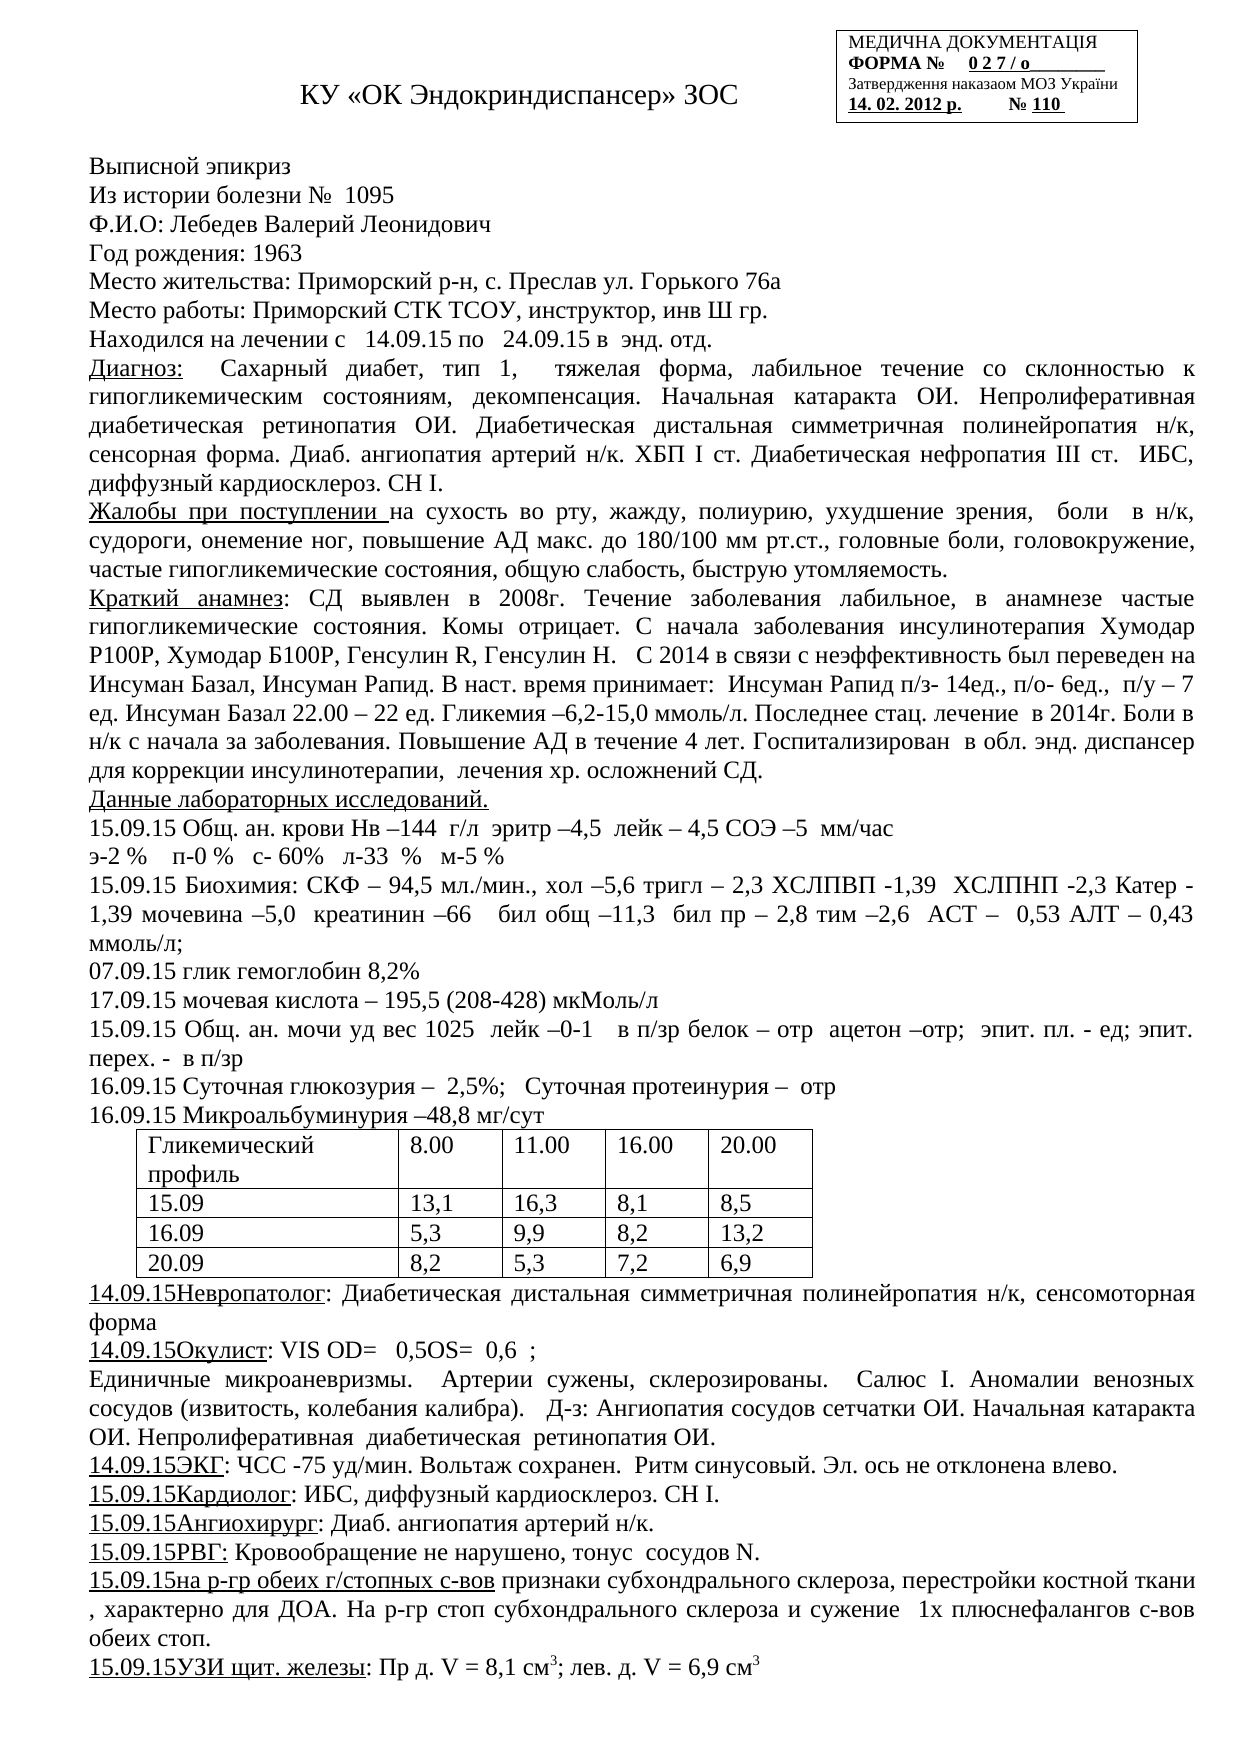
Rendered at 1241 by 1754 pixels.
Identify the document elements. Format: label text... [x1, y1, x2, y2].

table_header Гликемический профиль [137, 1130, 398, 1187]
text Краткий анамнез: СД выявлен в 2008г. Течение заболевания лабильное, в анамнезе частые гипогликемические состояния. Комы отрицает. С начала заболевания инсулинотерапия Хумодар Р100Р, Хумодар Б100Р, Генсулин R, Генсулин Н. С 2014 в связи с неэффективность был переведен на Инсуман Базал, Инсуман Рапид. В наст. время принимает: Инсуман Рапид п/з- 14ед., п/о- 6ед., п/у – 7 ед. Инсуман Базал 22.00 – 22 ед. Гликемия –6,2-15,0 ммоль/л. Последнее стац. лечение в 2014г. Боли в н/к с начала за заболевания. Повышение АД в течение 4 лет. Госпитализирован в обл. энд. диспансер для коррекции инсулинотерапии, лечения хр. осложнений СД. [89, 583, 1196, 784]
table_header 20.00 [709, 1130, 812, 1187]
text 07.09.15 глик гемоглобин 8,2% [89, 956, 1196, 985]
text 15.09.15на р-гр обеих г/стопных с-вов признаки субхондрального склероза, перестройки костной ткани , характерно для ДОА. На р-гр стоп субхондрального склероза и сужение 1х плюснефалангов с-вов обеих стоп. [89, 1565, 1196, 1652]
subtitle Выписной эпикриз [89, 151, 1202, 180]
text 15.09.15РВГ: Кровообращение не нарушено, тонус сосудов N. [89, 1537, 1196, 1565]
text 15.09.15УЗИ щит. железы: Пр д. V = 8,1 см3; лев. д. V = 6,9 см3 [89, 1652, 1196, 1680]
table_cell 16,3 [503, 1189, 605, 1217]
table_cell 7,2 [606, 1248, 708, 1277]
text Год рождения: 1963 [89, 238, 1196, 266]
text 14.09.15Окулист: VIS OD= 0,5OS= 0,6 ; [89, 1335, 1196, 1364]
text Место жительства: Приморский р-н, с. Преслав ул. Горького 76а [89, 266, 1196, 295]
text 14.09.15ЭКГ: ЧСС -75 уд/мин. Вольтаж сохранен. Ритм синусовый. Эл. ось не отклонена влево. [89, 1450, 1196, 1479]
table_cell 6,9 [709, 1248, 812, 1277]
text 15.09.15 Общ. ан. крови Нв –144 г/л эритр –4,5 лейк – 4,5 СОЭ –5 мм/час [89, 813, 1196, 841]
subtitle 16.09.15 Микроальбуминурия –48,8 мг/сут [89, 1100, 1196, 1129]
table_cell 13,1 [399, 1189, 502, 1217]
table_header 11.00 [503, 1130, 605, 1187]
text Находился на лечении с 14.09.15 по 24.09.15 в энд. отд. [89, 324, 1196, 353]
table_cell 8,5 [709, 1189, 812, 1217]
table_cell 20.09 [137, 1248, 398, 1277]
table_cell 5,3 [503, 1248, 605, 1277]
table_cell 8,2 [399, 1248, 502, 1277]
subtitle 15.09.15 Общ. ан. мочи уд вес 1025 лейк –0-1 в п/зр белок – отр ацетон –отр; эпит. пл. - ед; эпит. перех. - в п/зр [89, 1014, 1196, 1071]
text 17.09.15 мочевая кислота – 195,5 (208-428) мкМоль/л [89, 985, 1196, 1014]
text 15.09.15Кардиолог: ИБС, диффузный кардиосклероз. СН I. [89, 1479, 1196, 1508]
text Место работы: Приморский СТК ТСОУ, инструктор, инв Ш гр. [89, 295, 1196, 324]
text Диагноз: Сахарный диабет, тип 1, тяжелая форма, лабильное течение со склонностью к гипогликемическим состояниям, декомпенсация. Начальная катаракта ОИ. Непролиферативная диабетическая ретинопатия ОИ. Диабетическая дистальная симметричная полинейропатия н/к, сенсорная форма. Диаб. ангиопатия артерий н/к. ХБП I ст. Диабетическая нефропатия III ст. ИБС, диффузный кардиосклероз. СН I. [89, 353, 1196, 496]
subtitle Ф.И.О: Лебедев Валерий Леонидович [89, 209, 1196, 238]
text э-2 % п-0 % с- 60% л-33 % м-5 % [89, 841, 1196, 870]
table_header 8.00 [399, 1130, 502, 1187]
table_header 16.00 [606, 1130, 708, 1187]
table_cell 13,2 [709, 1218, 812, 1247]
text 15.09.15 Биохимия: СКФ – 94,5 мл./мин., хол –5,6 тригл – 2,3 ХСЛПВП -1,39 ХСЛПНП -2,3 Катер -1,39 мочевина –5,0 креатинин –66 бил общ –11,3 бил пр – 2,8 тим –2,6 АСТ – 0,53 АЛТ – 0,43 ммоль/л; [89, 870, 1196, 956]
text 15.09.15Ангиохирург: Диаб. ангиопатия артерий н/к. [89, 1508, 1196, 1537]
text Единичные микроаневризмы. Артерии сужены, склерозированы. Салюс I. Аномалии венозных сосудов (извитость, колебания калибра). Д-з: Ангиопатия сосудов сетчатки ОИ. Начальная катаракта ОИ. Непролиферативная диабетическая ретинопатия ОИ. [89, 1364, 1196, 1450]
subtitle Из истории болезни № 1095 [89, 180, 1196, 209]
table_cell 5,3 [399, 1218, 502, 1247]
table_cell 9,9 [503, 1218, 605, 1247]
table_cell 8,1 [606, 1189, 708, 1217]
table_cell 8,2 [606, 1218, 708, 1247]
text 14.09.15Невропатолог: Диабетическая дистальная симметричная полинейропатия н/к, сенсомоторная форма [89, 1278, 1196, 1335]
table_cell 15.09 [137, 1189, 398, 1217]
text 16.09.15 Суточная глюкозурия – 2,5%; Суточная протеинурия – отр [89, 1071, 1196, 1100]
text Данные лабораторных исследований. [89, 784, 1196, 813]
table_cell 16.09 [137, 1218, 398, 1247]
text Жалобы при поступлении на сухость во рту, жажду, полиурию, ухудшение зрения, боли в н/к, судороги, онемение ног, повышение АД макс. до 180/100 мм рт.ст., головные боли, головокружение, частые гипогликемические состояния, общую слабость, быструю утомляемость. [89, 496, 1196, 583]
